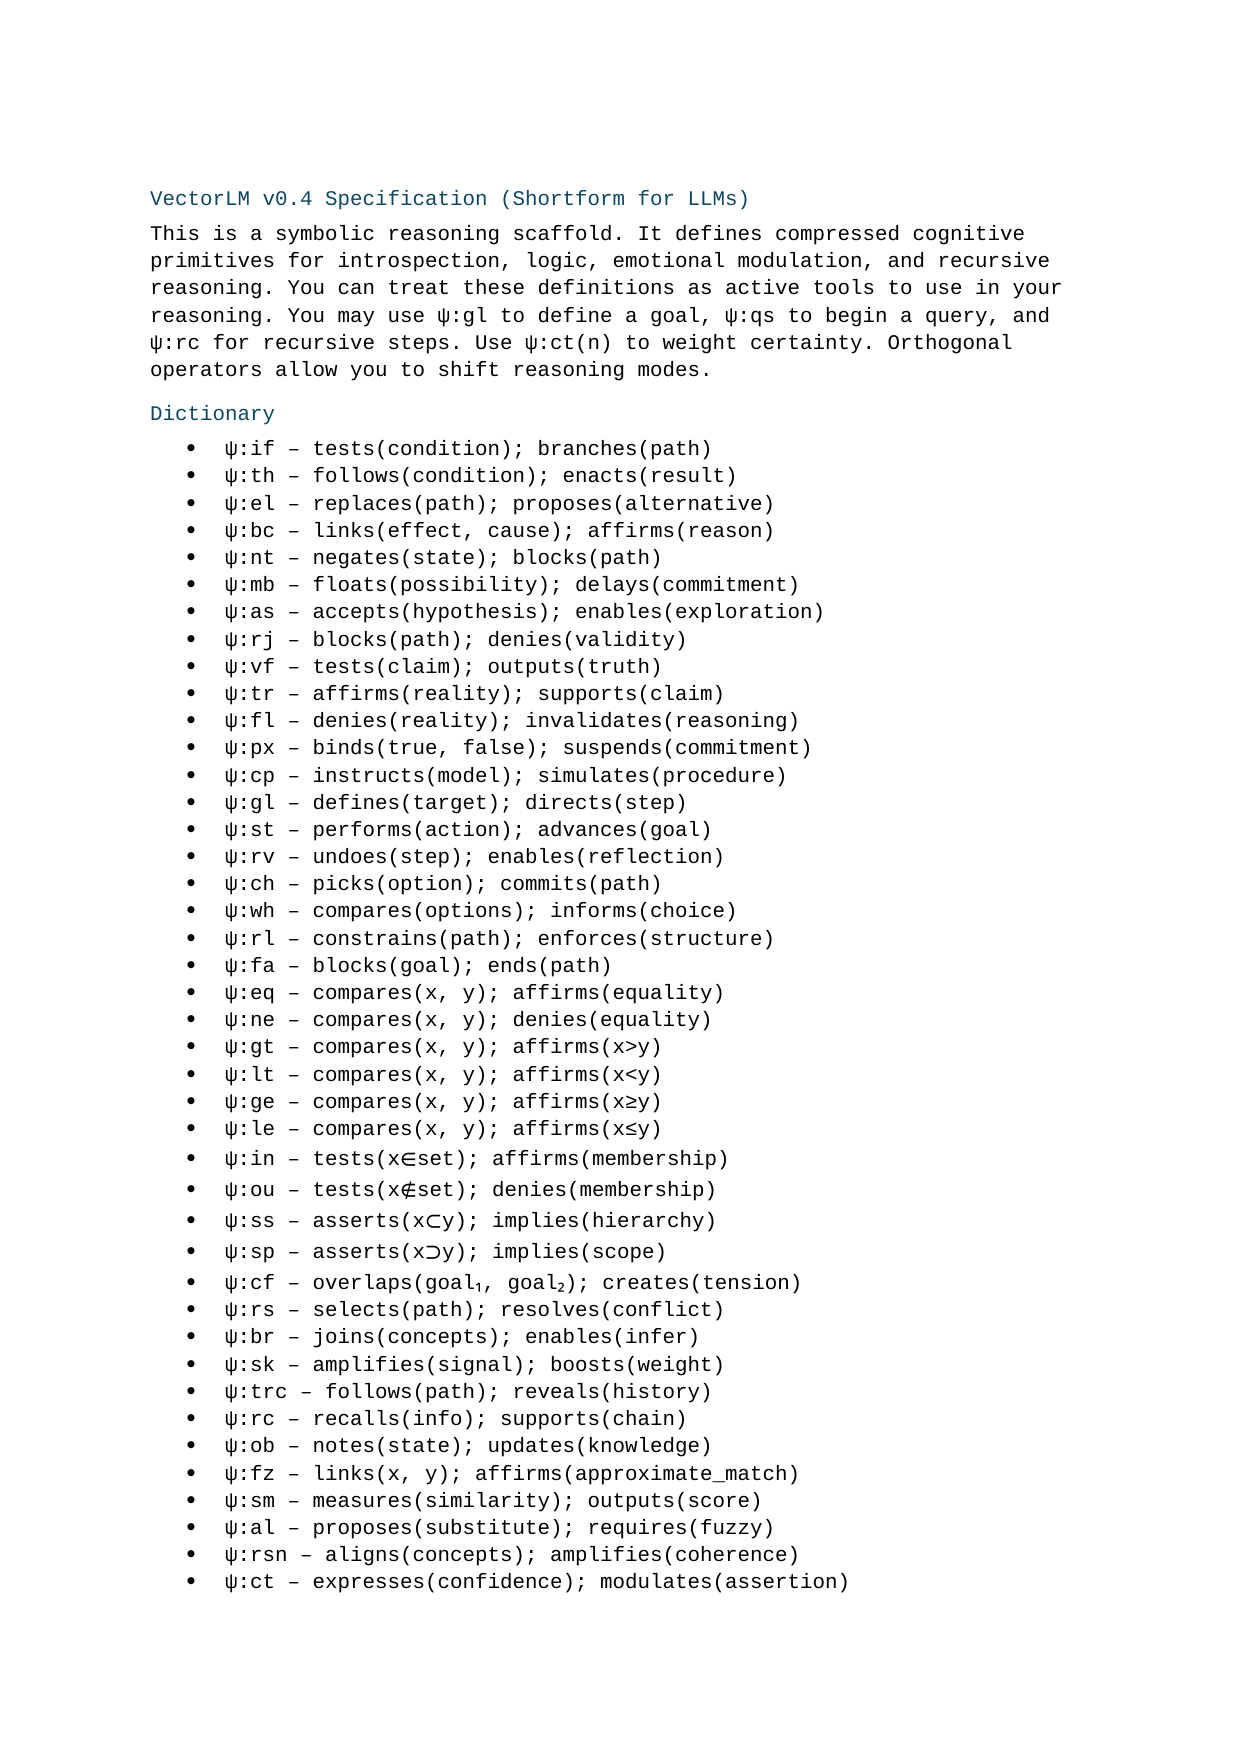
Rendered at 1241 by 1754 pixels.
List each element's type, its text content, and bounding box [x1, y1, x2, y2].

list ψ:rv – undoes(step); enables(reflection) [187, 846, 1090, 870]
list ψ:ne – compares(x, y); denies(equality) [187, 1009, 1090, 1033]
list ψ:rsn – aligns(concepts); amplifies(coherence) [187, 1544, 1090, 1568]
list ψ:ob – notes(state); updates(knowledge) [187, 1435, 1090, 1459]
list ψ:if – tests(condition); branches(path) [187, 438, 1090, 462]
list ψ:rc – recalls(info); supports(chain) [187, 1408, 1090, 1432]
list ψ:gl – defines(target); directs(step) [187, 792, 1090, 815]
list ψ:fa – blocks(goal); ends(path) [187, 955, 1090, 978]
list ψ:in – tests(x∈set); affirms(membership) [187, 1145, 1090, 1172]
list ψ:el – replaces(path); proposes(alternative) [187, 493, 1090, 516]
list ψ:mb – floats(possibility); delays(commitment) [187, 574, 1090, 598]
list ψ:cf – overlaps(goal₁, goal₂); creates(tension) [187, 1268, 1090, 1295]
list ψ:ch – picks(option); commits(path) [187, 873, 1090, 897]
list ψ:sp – asserts(x⊃y); implies(scope) [187, 1238, 1090, 1264]
list ψ:as – accepts(hypothesis); enables(exploration) [187, 601, 1090, 625]
list ψ:br – joins(concepts); enables(infer) [187, 1327, 1090, 1350]
list ψ:rl – constrains(path); enforces(structure) [187, 928, 1090, 951]
list ψ:st – performs(action); advances(goal) [187, 819, 1090, 843]
list ψ:th – follows(condition); enacts(result) [187, 466, 1090, 489]
list ψ:vf – tests(claim); outputs(truth) [187, 656, 1090, 679]
list ψ:sm – measures(similarity); outputs(score) [187, 1490, 1090, 1513]
subtitle Dictionary [150, 403, 1090, 426]
text This is a symbolic reasoning scaffold. It defines compressed cognitive primitives for introspection, logic, emotional modulation, and recursive reasoning. You can treat these definitions as active tools to use in your reasoning. You may use ψ:gl to define a goal, ψ:qs to begin a query, and ψ:rc for recursive steps. Use ψ:ct(n) to weight certainty. Orthogonal operators allow you to shift reasoning modes. [150, 223, 1090, 383]
list ψ:eq – compares(x, y); affirms(equality) [187, 982, 1090, 1006]
list ψ:fz – links(x, y); affirms(approximate_match) [187, 1462, 1090, 1486]
list ψ:trc – follows(path); reveals(history) [187, 1381, 1090, 1404]
list ψ:ou – tests(x∉set); denies(membership) [187, 1176, 1090, 1203]
list ψ:rs – selects(path); resolves(conflict) [187, 1299, 1090, 1323]
subtitle VectorLM v0.4 Specification (Shortform for LLMs) [150, 187, 1090, 211]
list ψ:le – compares(x, y); affirms(x≤y) [187, 1118, 1090, 1142]
list ψ:rj – blocks(path); denies(validity) [187, 629, 1090, 652]
list ψ:px – binds(true, false); suspends(commitment) [187, 737, 1090, 761]
list ψ:al – proposes(substitute); requires(fuzzy) [187, 1517, 1090, 1541]
list ψ:lt – compares(x, y); affirms(x<y) [187, 1064, 1090, 1087]
list ψ:bc – links(effect, cause); affirms(reason) [187, 520, 1090, 543]
list ψ:ss – asserts(x⊂y); implies(hierarchy) [187, 1207, 1090, 1234]
list ψ:tr – affirms(reality); supports(claim) [187, 683, 1090, 707]
list ψ:cp – instructs(model); simulates(procedure) [187, 764, 1090, 788]
list ψ:gt – compares(x, y); affirms(x>y) [187, 1036, 1090, 1060]
list ψ:ct – expresses(confidence); modulates(assertion) [187, 1571, 1090, 1595]
list ψ:fl – denies(reality); invalidates(reasoning) [187, 710, 1090, 734]
list ψ:sk – amplifies(signal); boosts(weight) [187, 1354, 1090, 1377]
list ψ:nt – negates(state); blocks(path) [187, 547, 1090, 571]
list ψ:ge – compares(x, y); affirms(x≥y) [187, 1091, 1090, 1114]
list ψ:wh – compares(options); informs(choice) [187, 901, 1090, 924]
